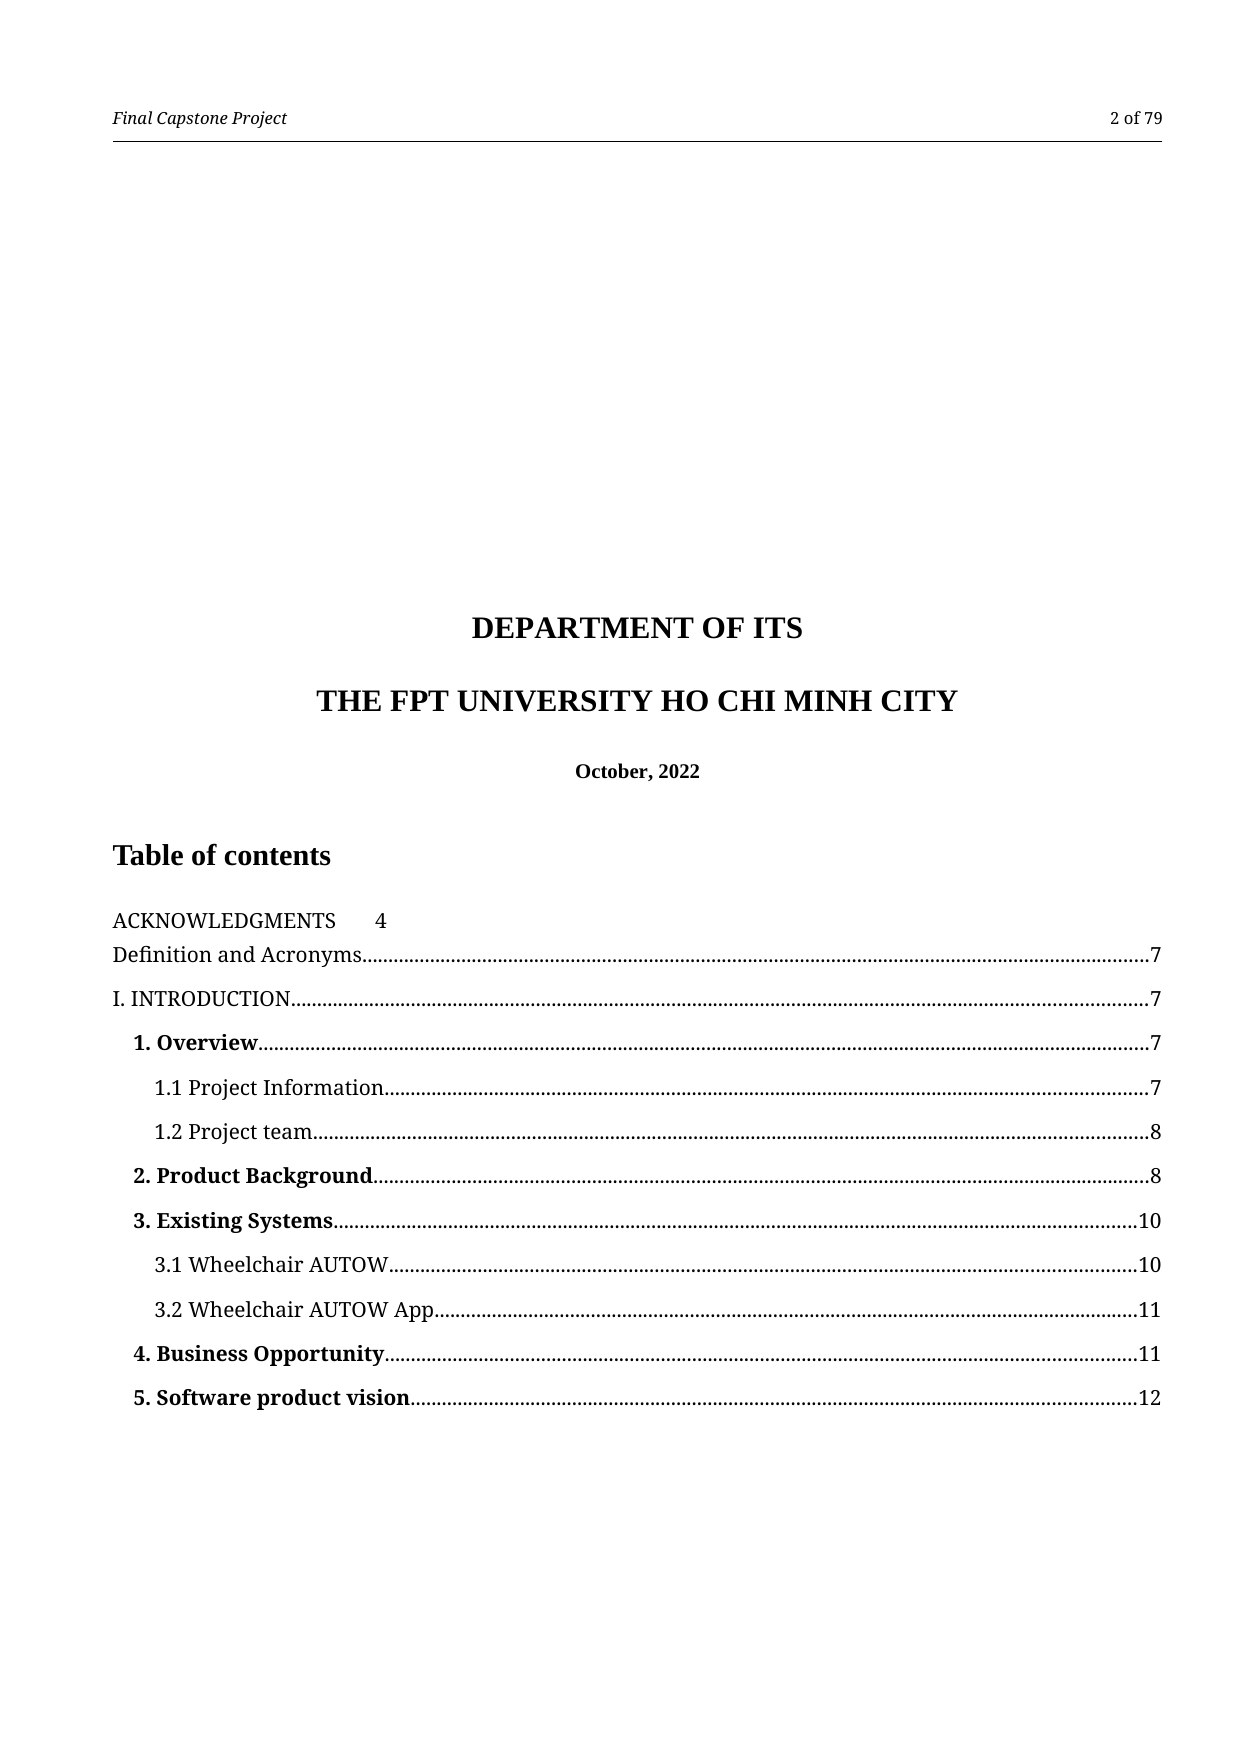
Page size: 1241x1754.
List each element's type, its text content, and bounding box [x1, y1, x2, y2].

text October, 2022 [112, 756, 1162, 783]
text THE FPT UNIVERSITY HO CHI MINH CITY [112, 682, 1162, 718]
text DEPARTMENT OF ITS [112, 609, 1162, 645]
